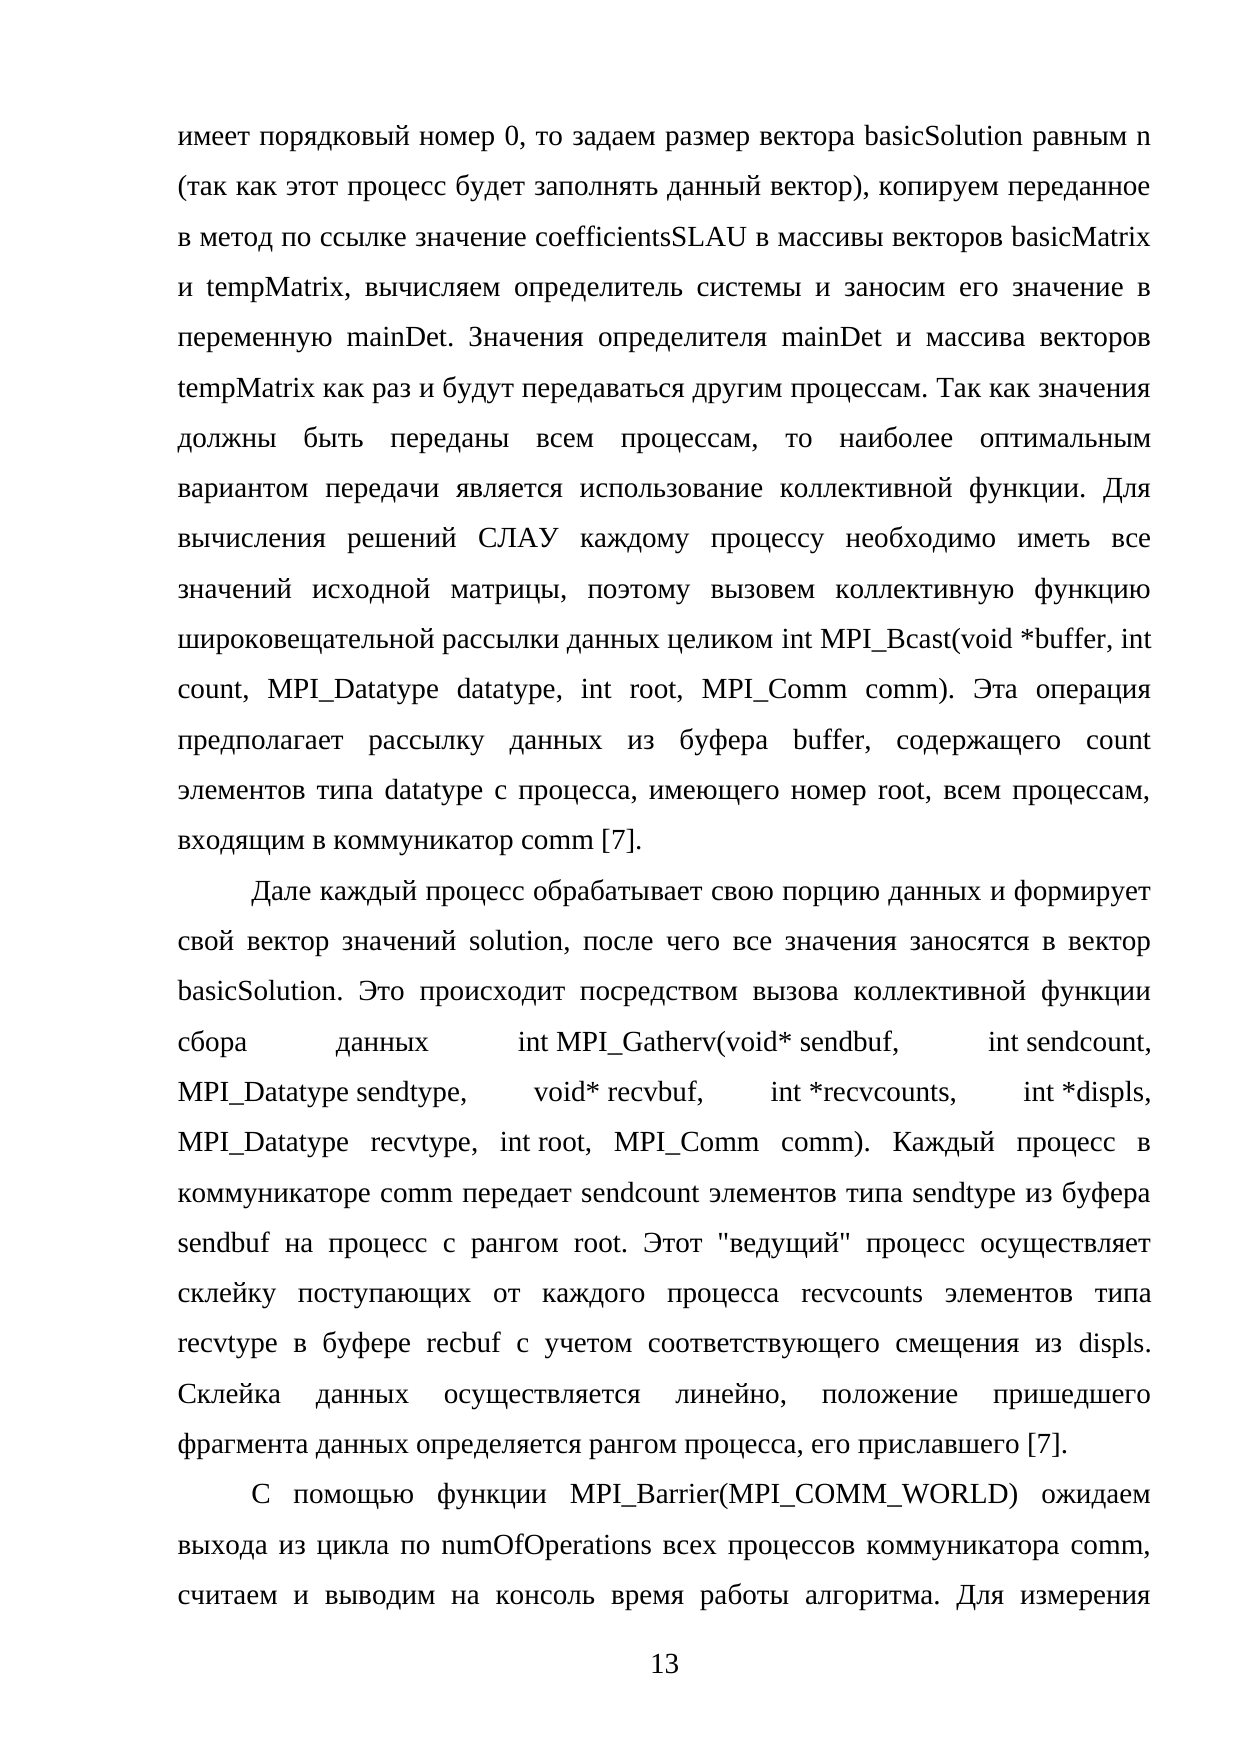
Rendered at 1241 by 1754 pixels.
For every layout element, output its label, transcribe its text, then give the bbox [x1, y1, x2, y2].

text Дале каждый процесс обрабатывает свою порцию данных и формирует свой вектор значений solution, после чего все значения заносятся в вектор basicSolution. Это происходит посредством вызова коллективной функции сбора данных int MPI_Gatherv(void* sendbuf, int sendcount, MPI_Datatype sendtype, void* recvbuf, int *recvcounts, int *displs, MPI_Datatype recvtype, int root, MPI_Comm comm). Каждый процесс в коммуникаторе comm передает sendcount элементов типа sendtype из буфера sendbuf на процесс с рангом root. Этот "ведущий" процесс осуществляет склейку поступающих от каждого процесса recvcounts элементов типа recvtype в буфере recbuf с учетом соответствующего смещения из displs. Склейка данных осуществляется линейно, положение пришедшего фрагмента данных определяется рангом процесса, его приславшего [7]. [177, 873, 1152, 1460]
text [177, 1477, 1152, 1611]
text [177, 118, 1152, 856]
